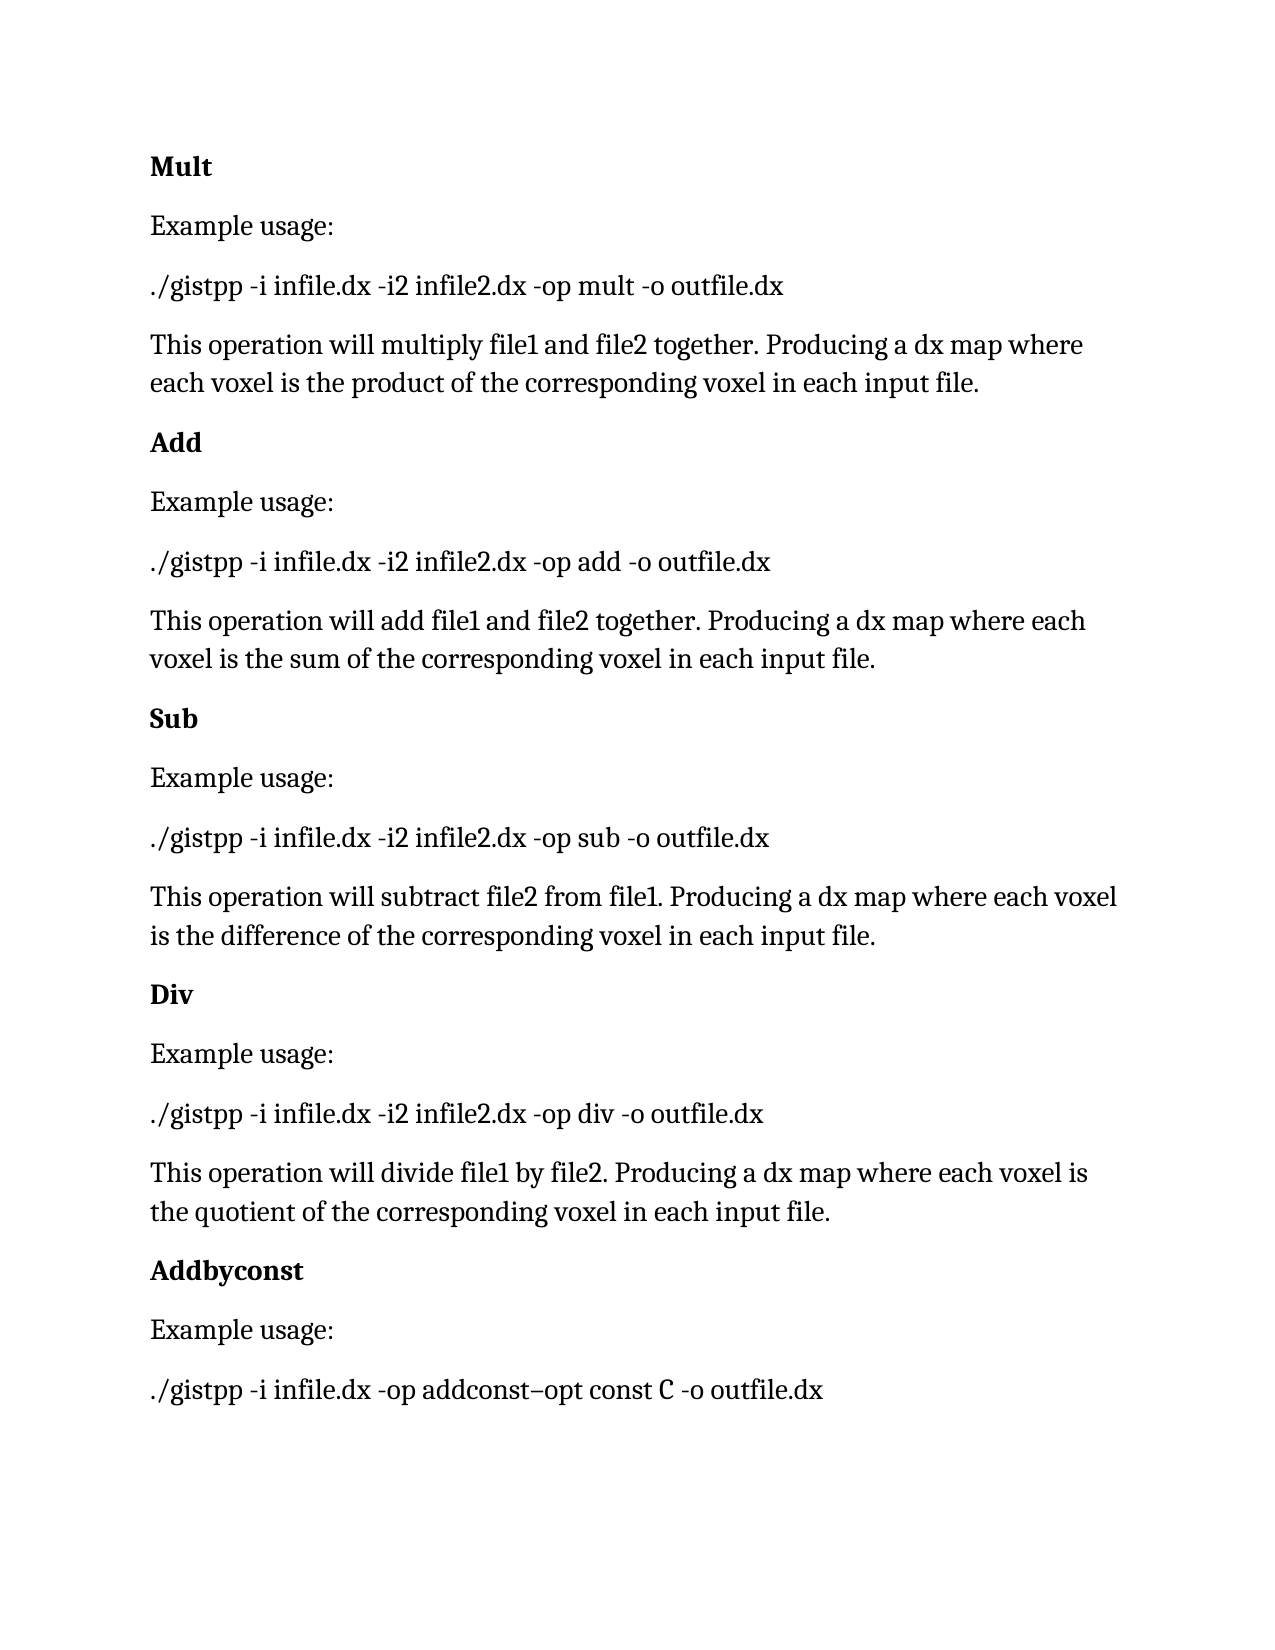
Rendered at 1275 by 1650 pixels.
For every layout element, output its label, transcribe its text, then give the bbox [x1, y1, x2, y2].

text Sub [150, 702, 1125, 736]
text Add [150, 426, 1125, 459]
text Example usage: [150, 485, 1125, 519]
text Addbyconst [150, 1254, 1125, 1288]
text ./gistpp -i infile.dx -i2 infile2.dx -op add -o outfile.dx [150, 545, 1125, 578]
text This operation will multiply file1 and file2 together. Producing a dx map where each voxel is the product of the corresponding voxel in each input file. [150, 328, 1125, 400]
text This operation will divide file1 by file2. Producing a dx map where each voxel is the quotient of the corresponding voxel in each input file. [150, 1156, 1125, 1228]
text Example usage: [150, 209, 1125, 243]
text ./gistpp -i infile.dx -i2 infile2.dx -op mult -o outfile.dx [150, 269, 1125, 302]
text ./gistpp -i infile.dx -i2 infile2.dx -op div -o outfile.dx [150, 1097, 1125, 1130]
text Div [150, 978, 1125, 1012]
text Example usage: [150, 1313, 1125, 1347]
text Example usage: [150, 761, 1125, 795]
text This operation will add file1 and file2 together. Producing a dx map where each voxel is the sum of the corresponding voxel in each input file. [150, 604, 1125, 676]
text ./gistpp -i infile.dx -i2 infile2.dx -op sub -o outfile.dx [150, 821, 1125, 854]
text Example usage: [150, 1037, 1125, 1071]
text Mult [150, 150, 1125, 183]
text ./gistpp -i infile.dx -op addconst–opt const C -o outfile.dx [150, 1373, 1125, 1406]
text This operation will subtract file2 from file1. Producing a dx map where each voxel is the difference of the corresponding voxel in each input file. [150, 880, 1125, 952]
